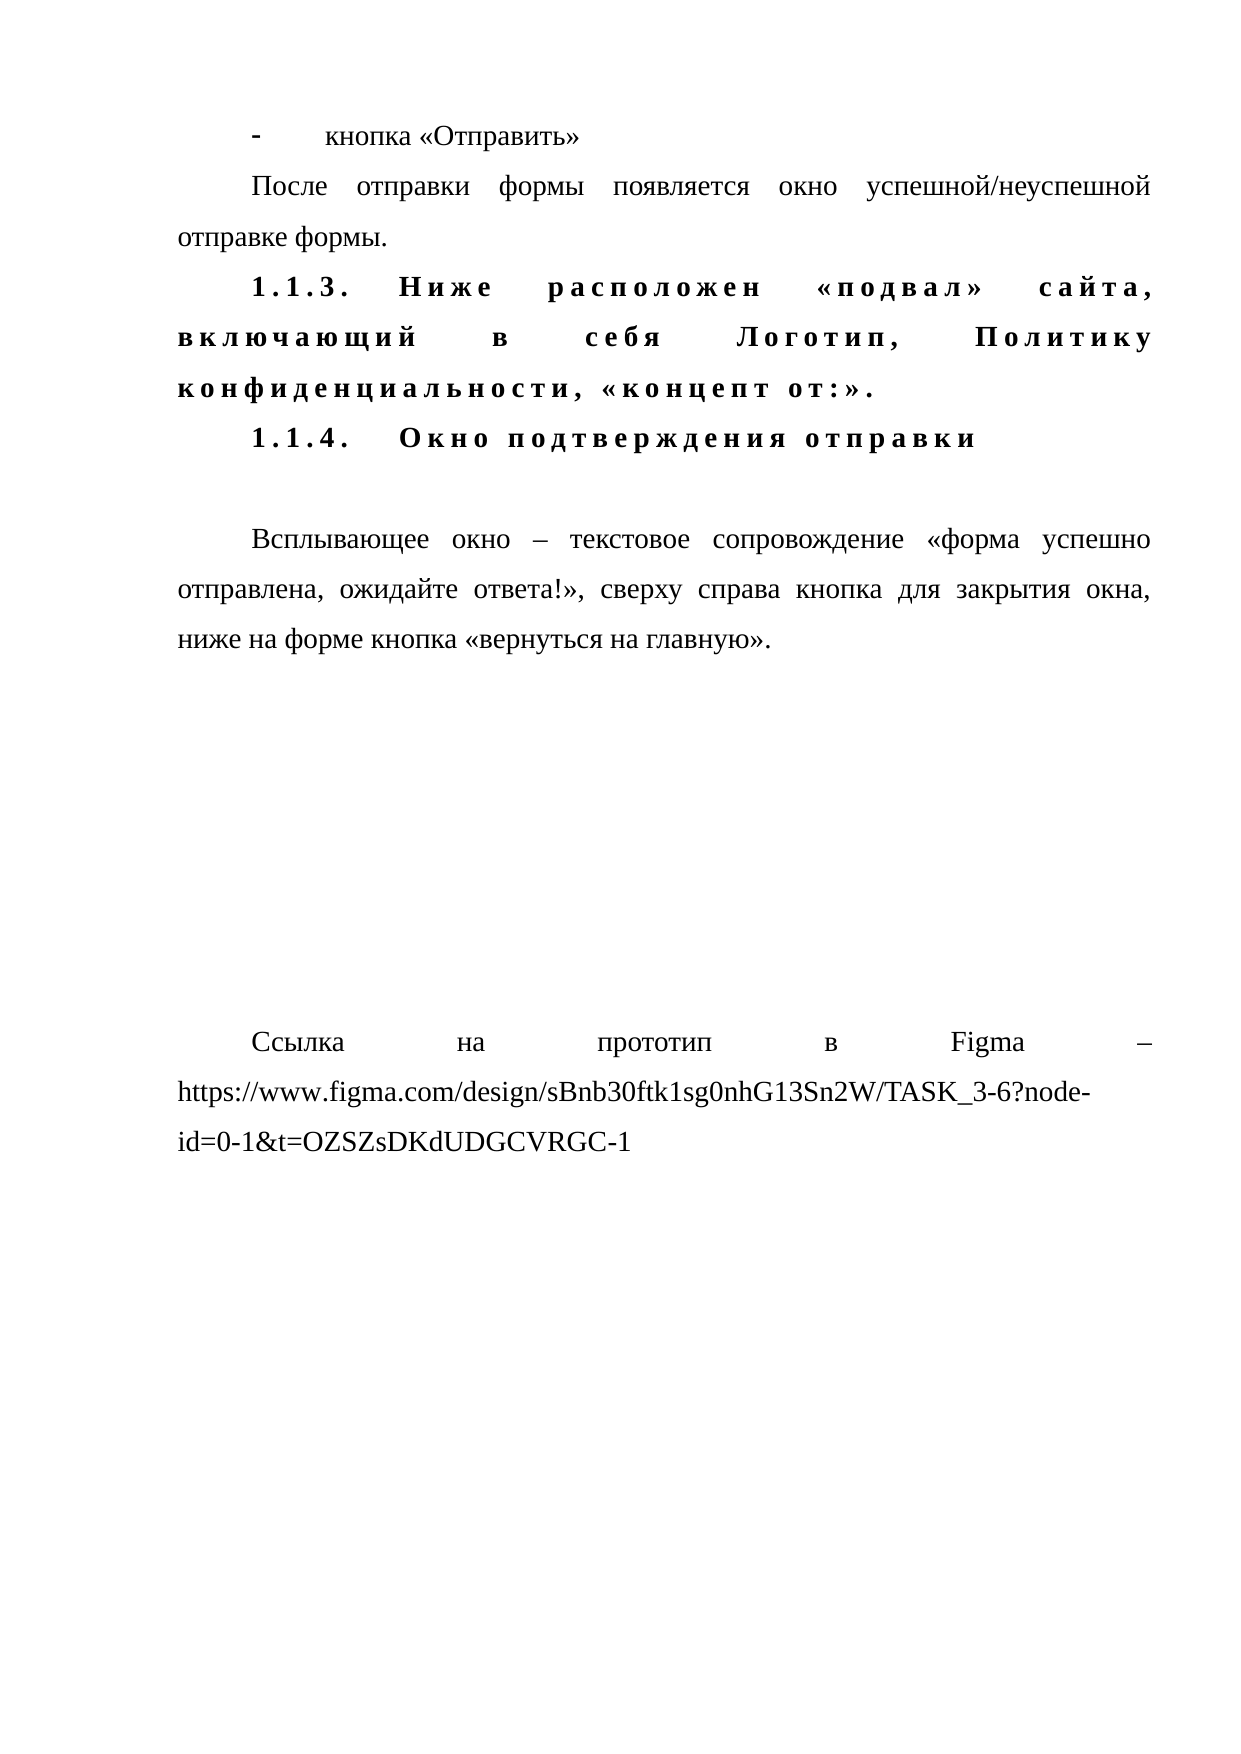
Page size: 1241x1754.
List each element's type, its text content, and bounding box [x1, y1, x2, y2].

text Ссылка на прототип в Figma – https://www.figma.com/design/sBnb30ftk1sg0nhG13Sn2W/TASK_3-6?node-id=0-1&t=OZSZsDKdUDGCVRGC-1 [177, 1024, 1152, 1158]
text Всплывающее окно – текстовое сопровождение «форма успешно отправлена, ожидайте ответа!», сверху справа кнопка для закрытия окна, ниже на форме кнопка «вернуться на главную». [177, 521, 1152, 655]
list кнопка «Отправить» [177, 118, 1152, 152]
text Ниже расположен «подвал» сайта, включающий в себя Логотип, Политику конфиденциальности, «концепт от:». [177, 269, 1152, 403]
text Окно подтверждения отправки [177, 420, 1152, 454]
text После отправки формы появляется окно успешной/неуспешной отправке формы. [177, 168, 1152, 252]
